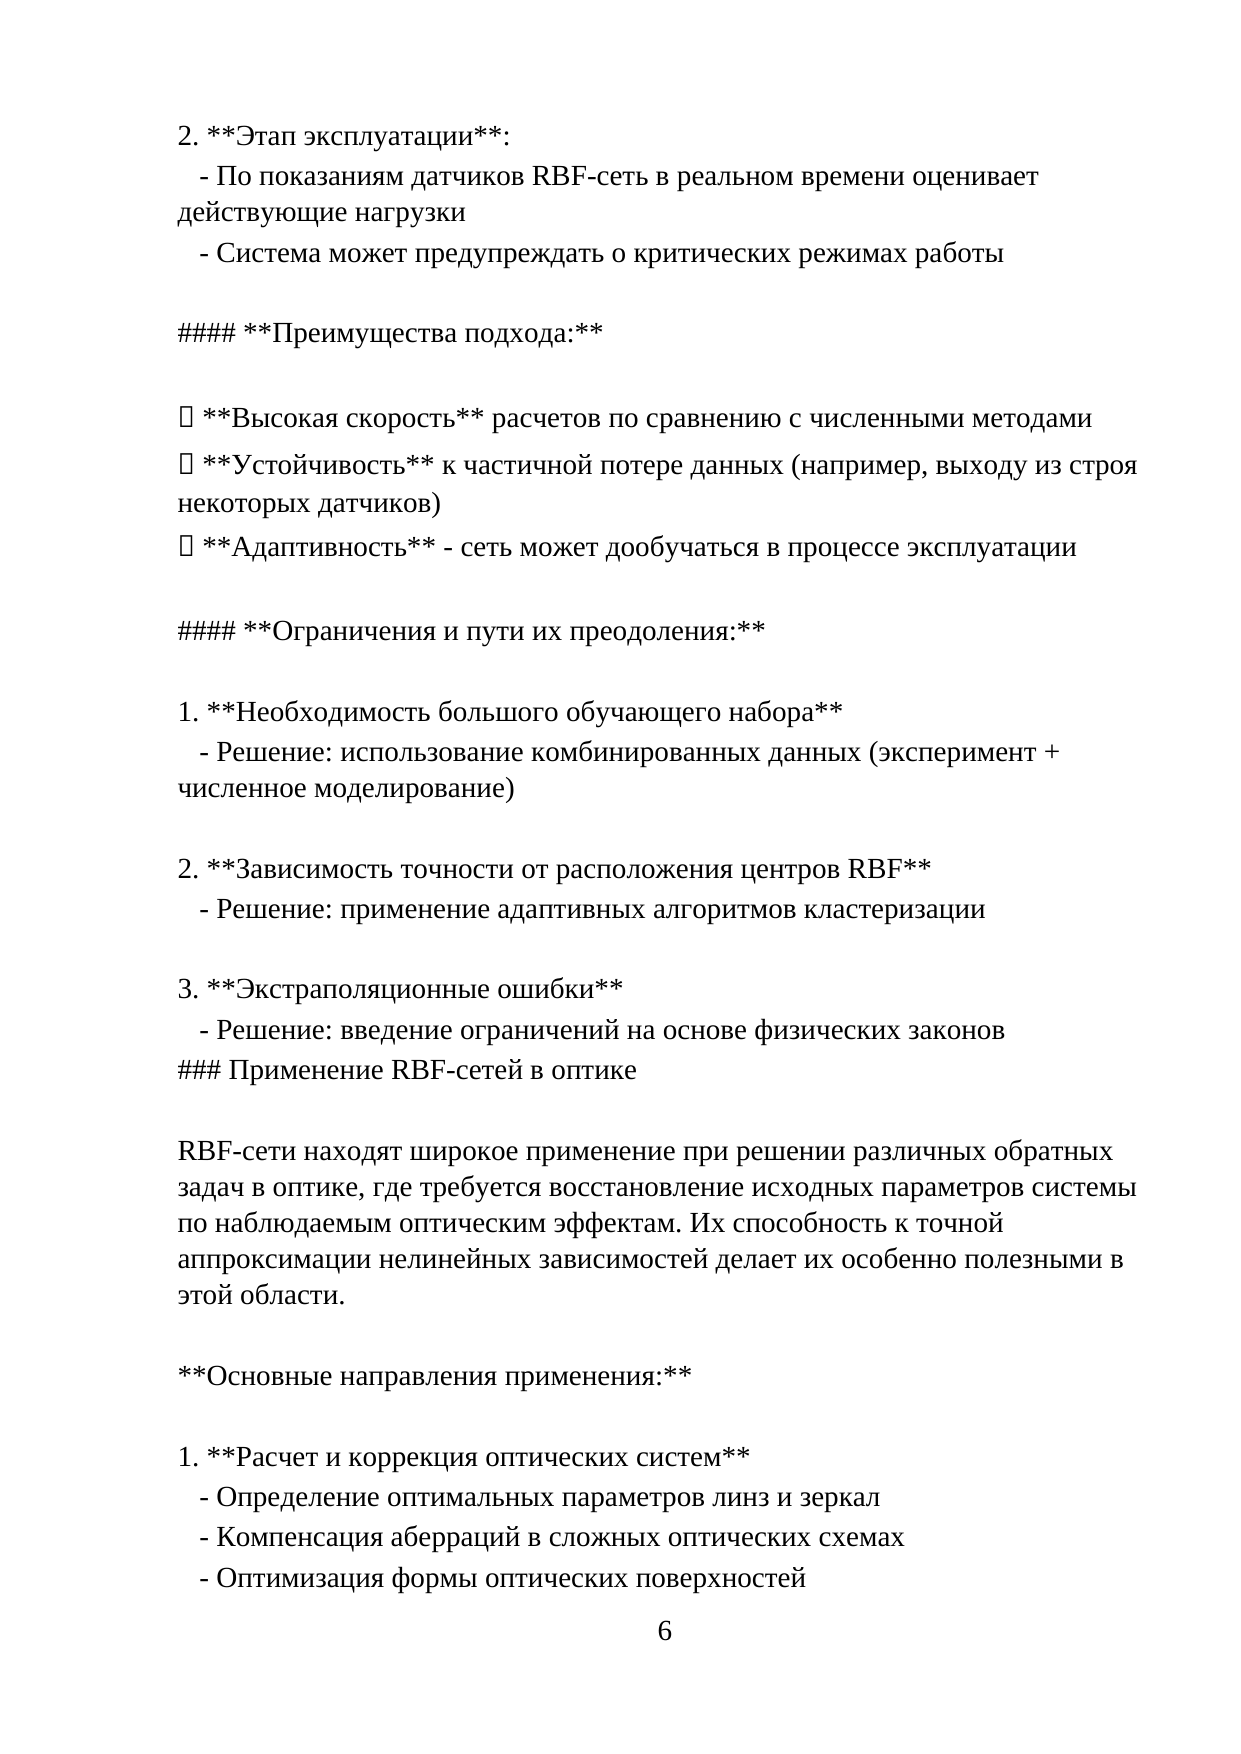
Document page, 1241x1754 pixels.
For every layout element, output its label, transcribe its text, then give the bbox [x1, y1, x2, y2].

text - Решение: применение адаптивных алгоритмов кластеризации [177, 891, 1152, 924]
text - Система может предупреждать о критических режимах работы [177, 235, 1152, 268]
text ✅ **Устойчивость** к частичной потере данных (например, выходу из строя некоторых датчиков) [177, 443, 1152, 519]
text RBF-сети находят широкое применение при решении различных обратных задач в оптике, где требуется восстановление исходных параметров системы по наблюдаемым оптическим эффектам. Их способность к точной аппроксимации нелинейных зависимостей делает их особенно полезными в этой области. [177, 1133, 1152, 1311]
text 2. **Этап эксплуатации**: [177, 118, 1152, 152]
text - Определение оптимальных параметров линз и зеркал [177, 1479, 1152, 1513]
text ### Применение RBF-сетей в оптике [177, 1052, 1152, 1086]
text - Решение: введение ограничений на основе физических законов [177, 1012, 1152, 1046]
text - Компенсация аберраций в сложных оптических схемах [177, 1519, 1152, 1553]
text - Решение: использование комбинированных данных (эксперимент + численное моделирование) [177, 734, 1152, 804]
text #### **Ограничения и пути их преодоления:** [177, 613, 1152, 647]
text - Оптимизация формы оптических поверхностей [177, 1560, 1152, 1593]
text ✅ **Адаптивность** - сеть может дообучаться в процессе эксплуатации [177, 526, 1152, 565]
text **Основные направления применения:** [177, 1358, 1152, 1392]
text 1. **Расчет и коррекция оптических систем** [177, 1439, 1152, 1472]
text ✅ **Высокая скорость** расчетов по сравнению с численными методами [177, 396, 1152, 436]
text 2. **Зависимость точности от расположения центров RBF** [177, 851, 1152, 884]
text #### **Преимущества подхода:** [177, 316, 1152, 349]
text 1. **Необходимость большого обучающего набора** [177, 694, 1152, 727]
text 3. **Экстраполяционные ошибки** [177, 972, 1152, 1005]
text - По показаниям датчиков RBF-сеть в реальном времени оценивает действующие нагрузки [177, 158, 1152, 228]
